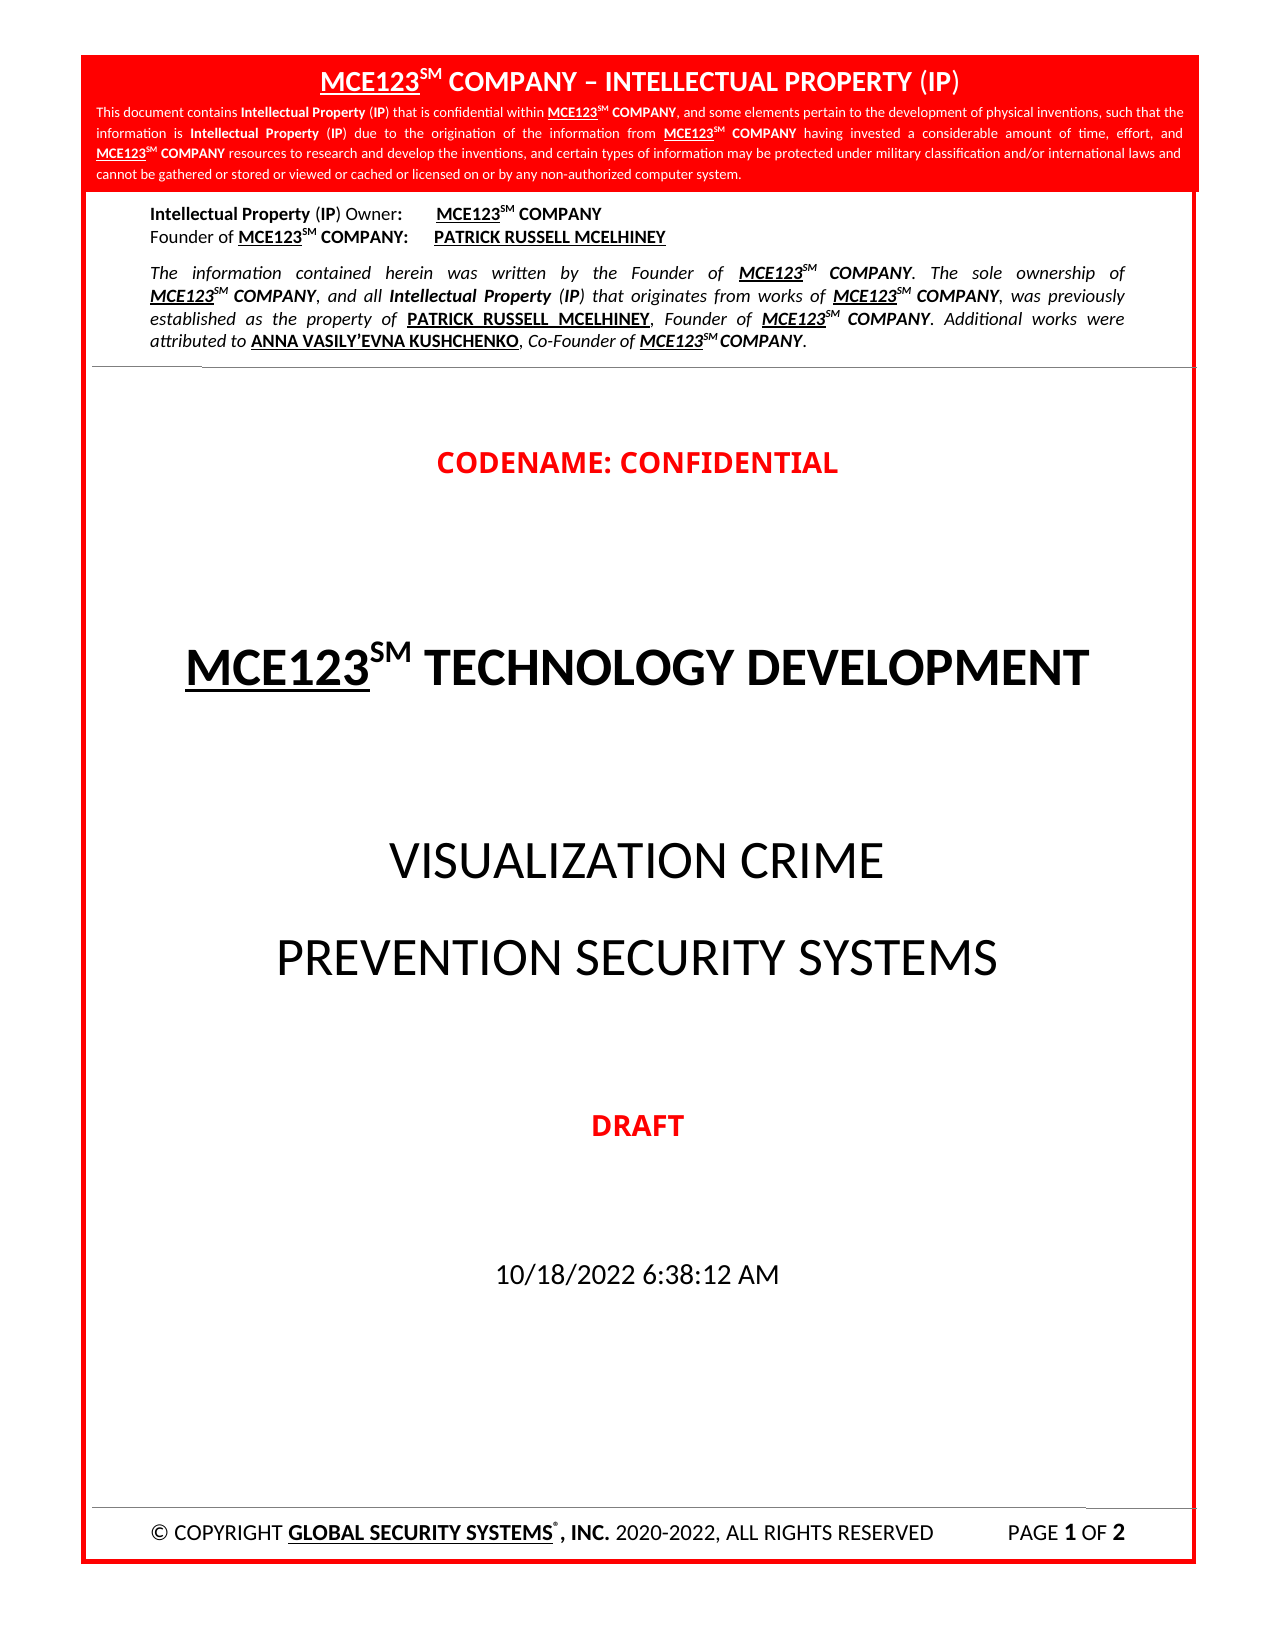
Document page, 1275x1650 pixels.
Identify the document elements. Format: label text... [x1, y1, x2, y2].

text PREVENTION SECURITY SYSTEMS [150, 923, 1125, 989]
text MCE123SM TECHNOLOGY DEVELOPMENT [150, 632, 1125, 698]
text DRAFT [150, 1105, 1125, 1144]
text VISUALIZATION CRIME [150, 826, 1125, 892]
text 10/18/2022 6:38:12 AM [150, 1256, 1125, 1292]
text CODENAME: CONFIDENTIAL [150, 442, 1125, 482]
